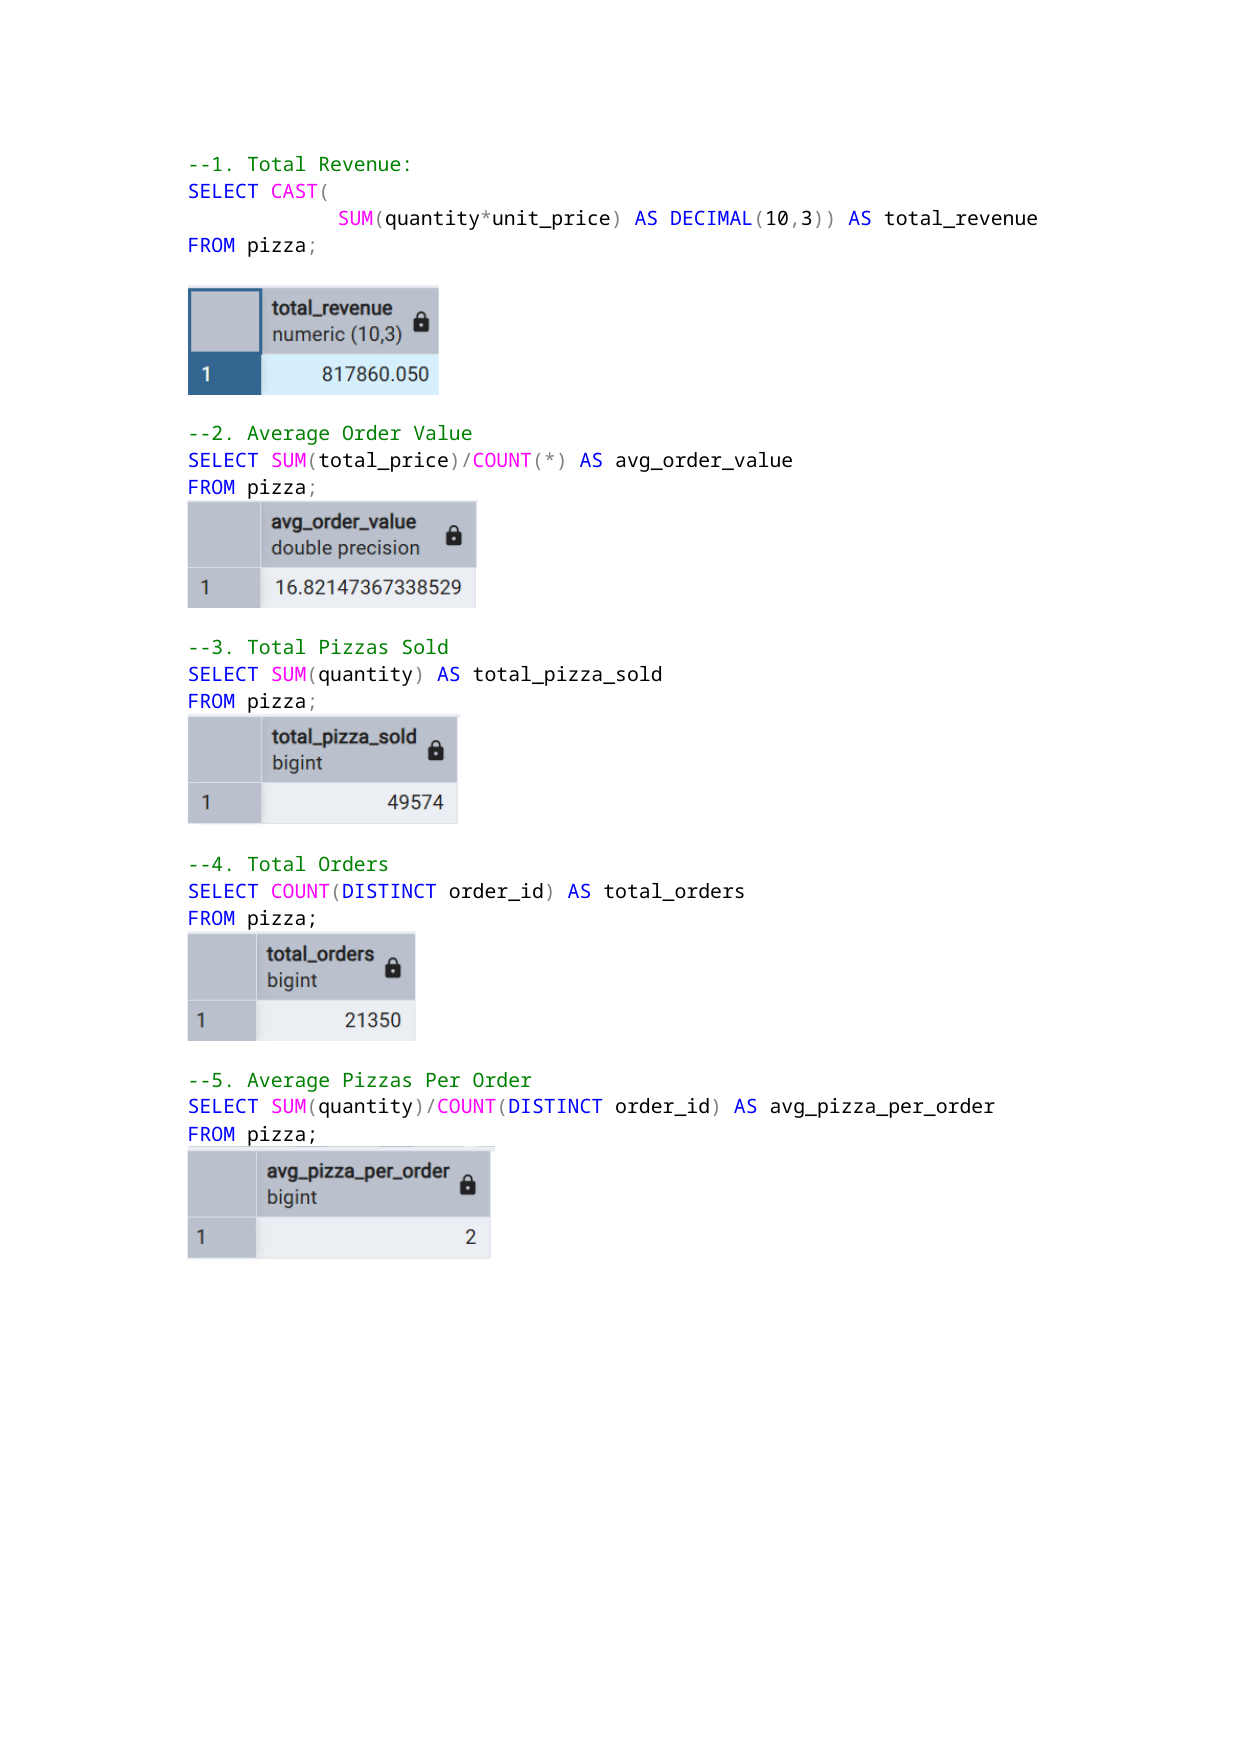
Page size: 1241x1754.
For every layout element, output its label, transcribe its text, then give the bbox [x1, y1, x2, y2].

text FROM pizza; [187, 474, 1053, 501]
text FROM pizza; [187, 687, 1053, 714]
text SELECT SUM(total_price)/COUNT(*) AS avg_order_value [187, 447, 1053, 474]
text SELECT CAST( [187, 177, 1053, 204]
picture [187, 500, 479, 608]
text FROM pizza; [187, 231, 1053, 258]
text --5. Average Pizzas Per Order [187, 1066, 1053, 1093]
picture [187, 714, 461, 825]
picture [187, 1146, 495, 1264]
text SELECT SUM(quantity) AS total_pizza_sold [187, 660, 1053, 687]
text SUM(quantity*unit_price) AS DECIMAL(10,3)) AS total_revenue [187, 204, 1053, 231]
picture [187, 931, 416, 1041]
text FROM pizza; [187, 1120, 1053, 1147]
text SELECT COUNT(DISTINCT order_id) AS total_orders [187, 877, 1053, 904]
text --4. Total Orders [187, 850, 1053, 877]
picture [187, 285, 439, 395]
text --1. Total Revenue: [187, 150, 1053, 177]
text --2. Average Order Value [187, 420, 1053, 447]
text FROM pizza; [187, 904, 1053, 931]
text SELECT SUM(quantity)/COUNT(DISTINCT order_id) AS avg_pizza_per_order [187, 1093, 1053, 1120]
text --3. Total Pizzas Sold [187, 633, 1053, 660]
